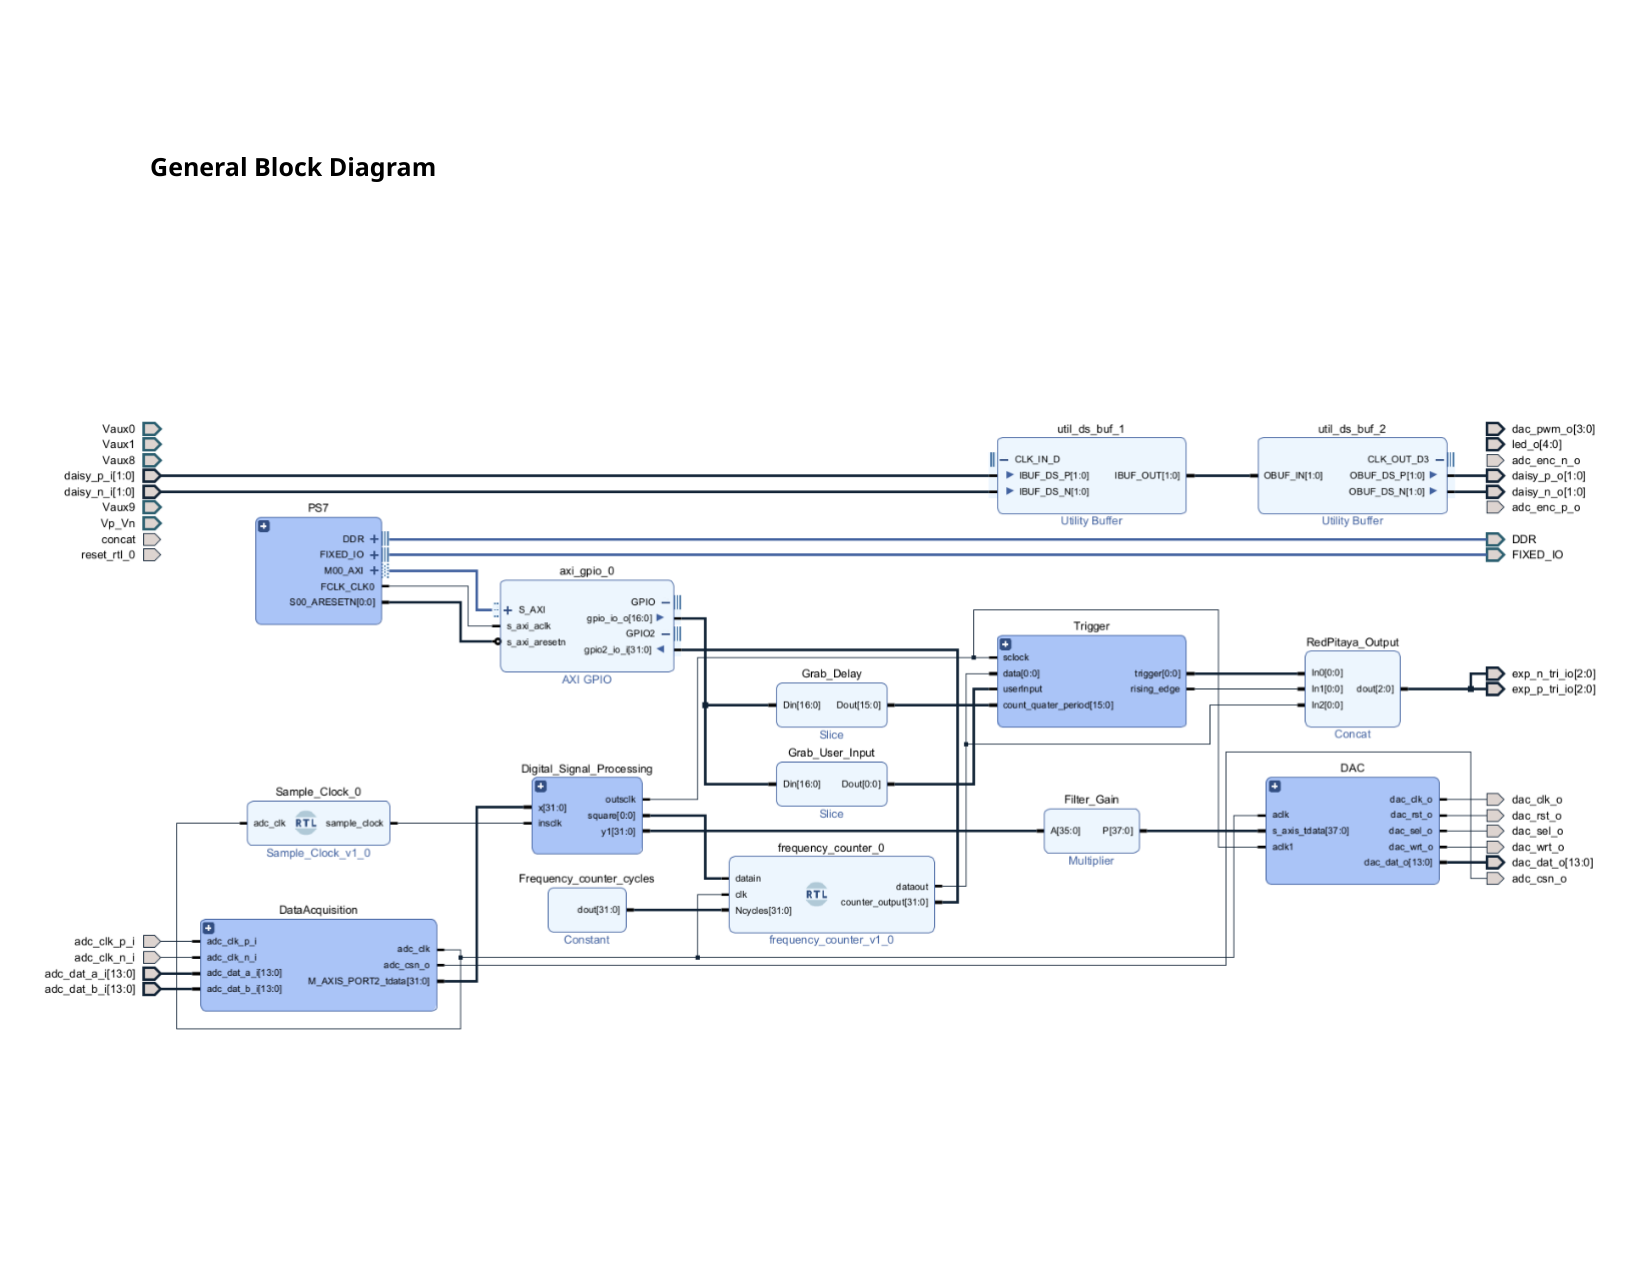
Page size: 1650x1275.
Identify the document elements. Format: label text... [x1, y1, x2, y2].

picture [36, 384, 1604, 1042]
text General Block Diagram [150, 150, 1500, 184]
